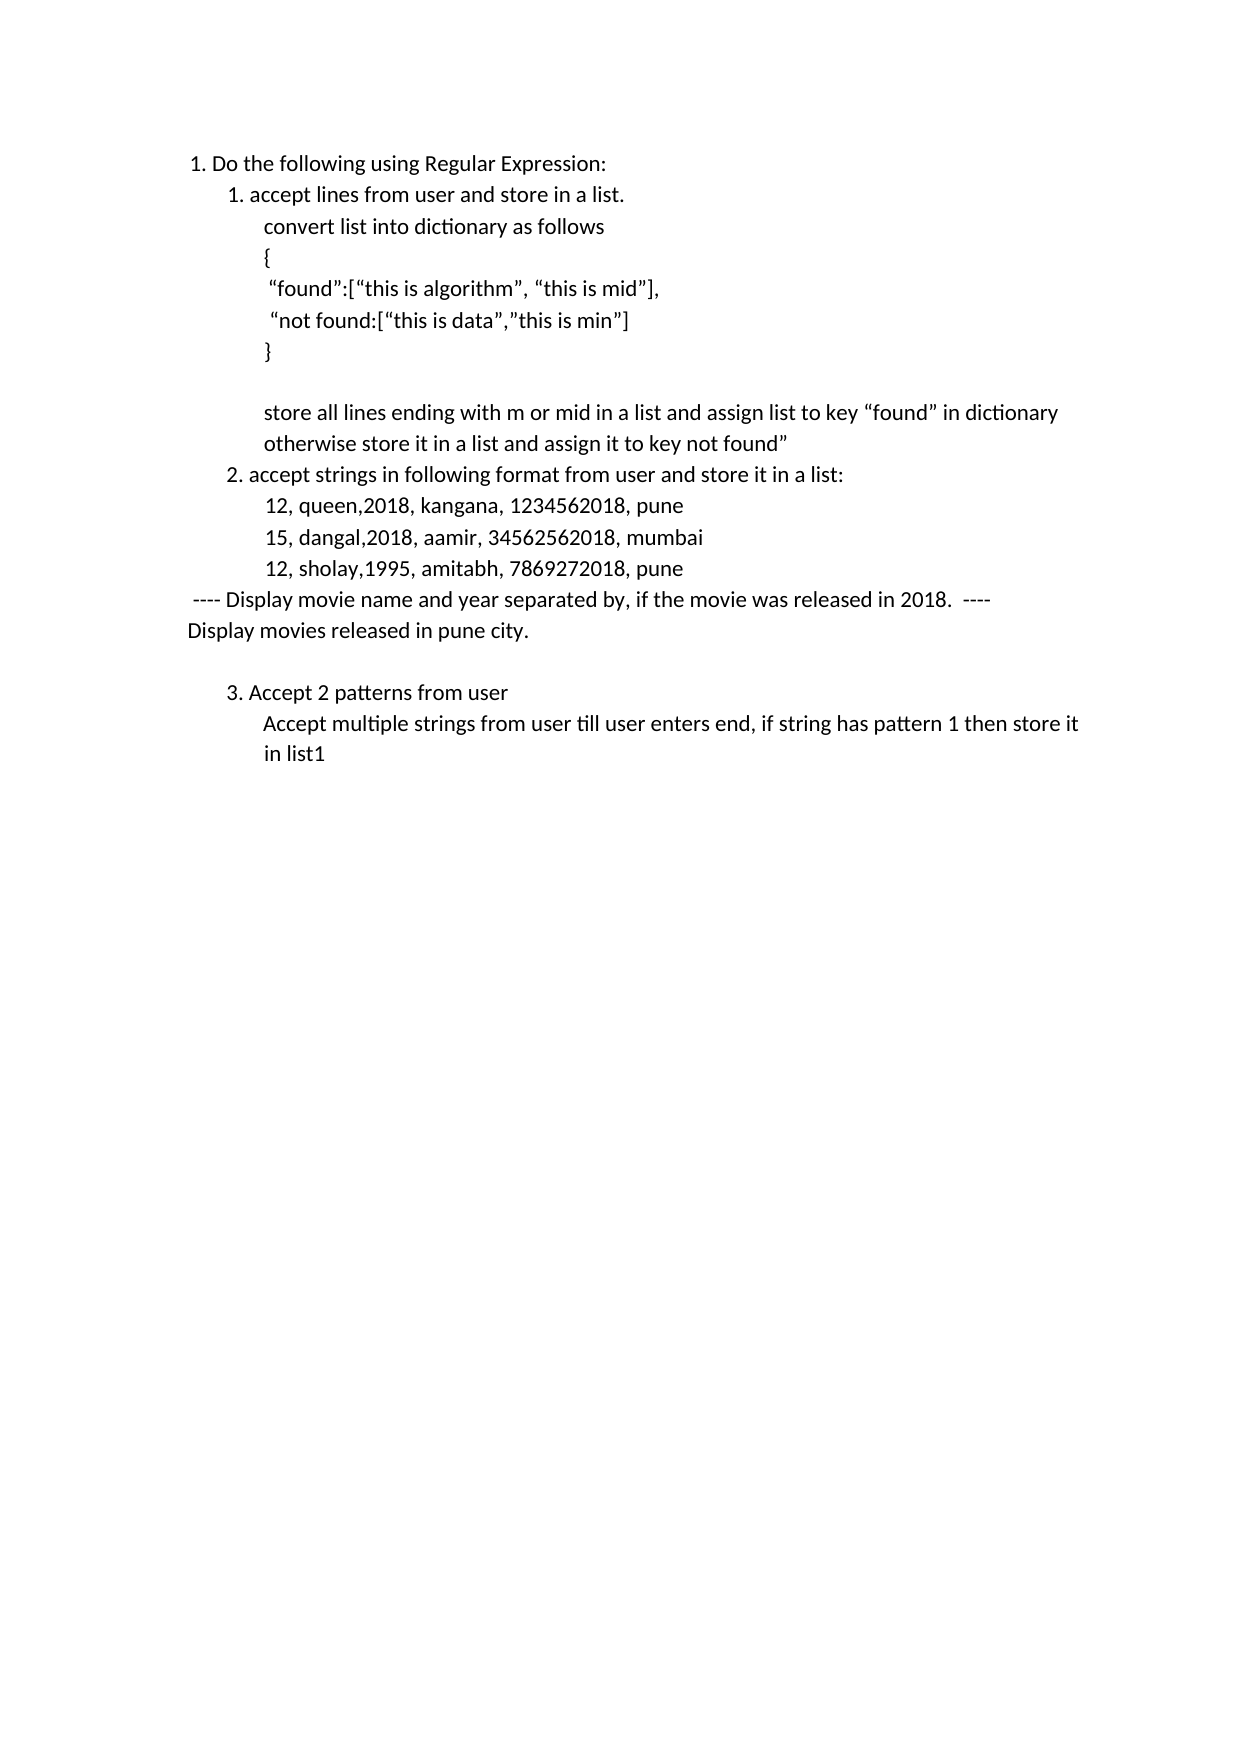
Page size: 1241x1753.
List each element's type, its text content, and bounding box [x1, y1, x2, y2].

text “not found:[“this is data”,”this is min”] [269, 306, 1086, 334]
text “found”:[“this is algorithm”, “this is mid”], [262, 274, 1086, 303]
text 12, queen,2018, kangana, 1234562018, pune [264, 492, 1086, 520]
text 3. Accept 2 patterns from user [226, 678, 1086, 706]
text 1. Do the following using Regular Expression: [189, 149, 1086, 177]
text ---- Display movie name and year separated by, if the movie was released in 2018. ---- Display movies released in pune city. [187, 586, 1027, 644]
text store all lines ending with m or mid in a list and assign list to key “found” in dictionary otherwise store it in a list and assign it to key not found” [263, 398, 1065, 457]
text { [263, 243, 1086, 271]
text 12, sholay,1995, amitabh, 7869272018, pune [264, 554, 1086, 582]
text 2. accept strings in following format from user and store it in a list: [226, 461, 1086, 488]
text convert list into dictionary as follows [263, 212, 1086, 240]
text 1. accept lines from user and store in a list. [227, 180, 1086, 208]
text Accept multiple strings from user till user enters end, if string has pattern 1 then store it in list1 [263, 709, 1087, 768]
text 15, dangal,2018, aamir, 34562562018, mumbai [264, 523, 1086, 551]
text } [264, 337, 1086, 365]
